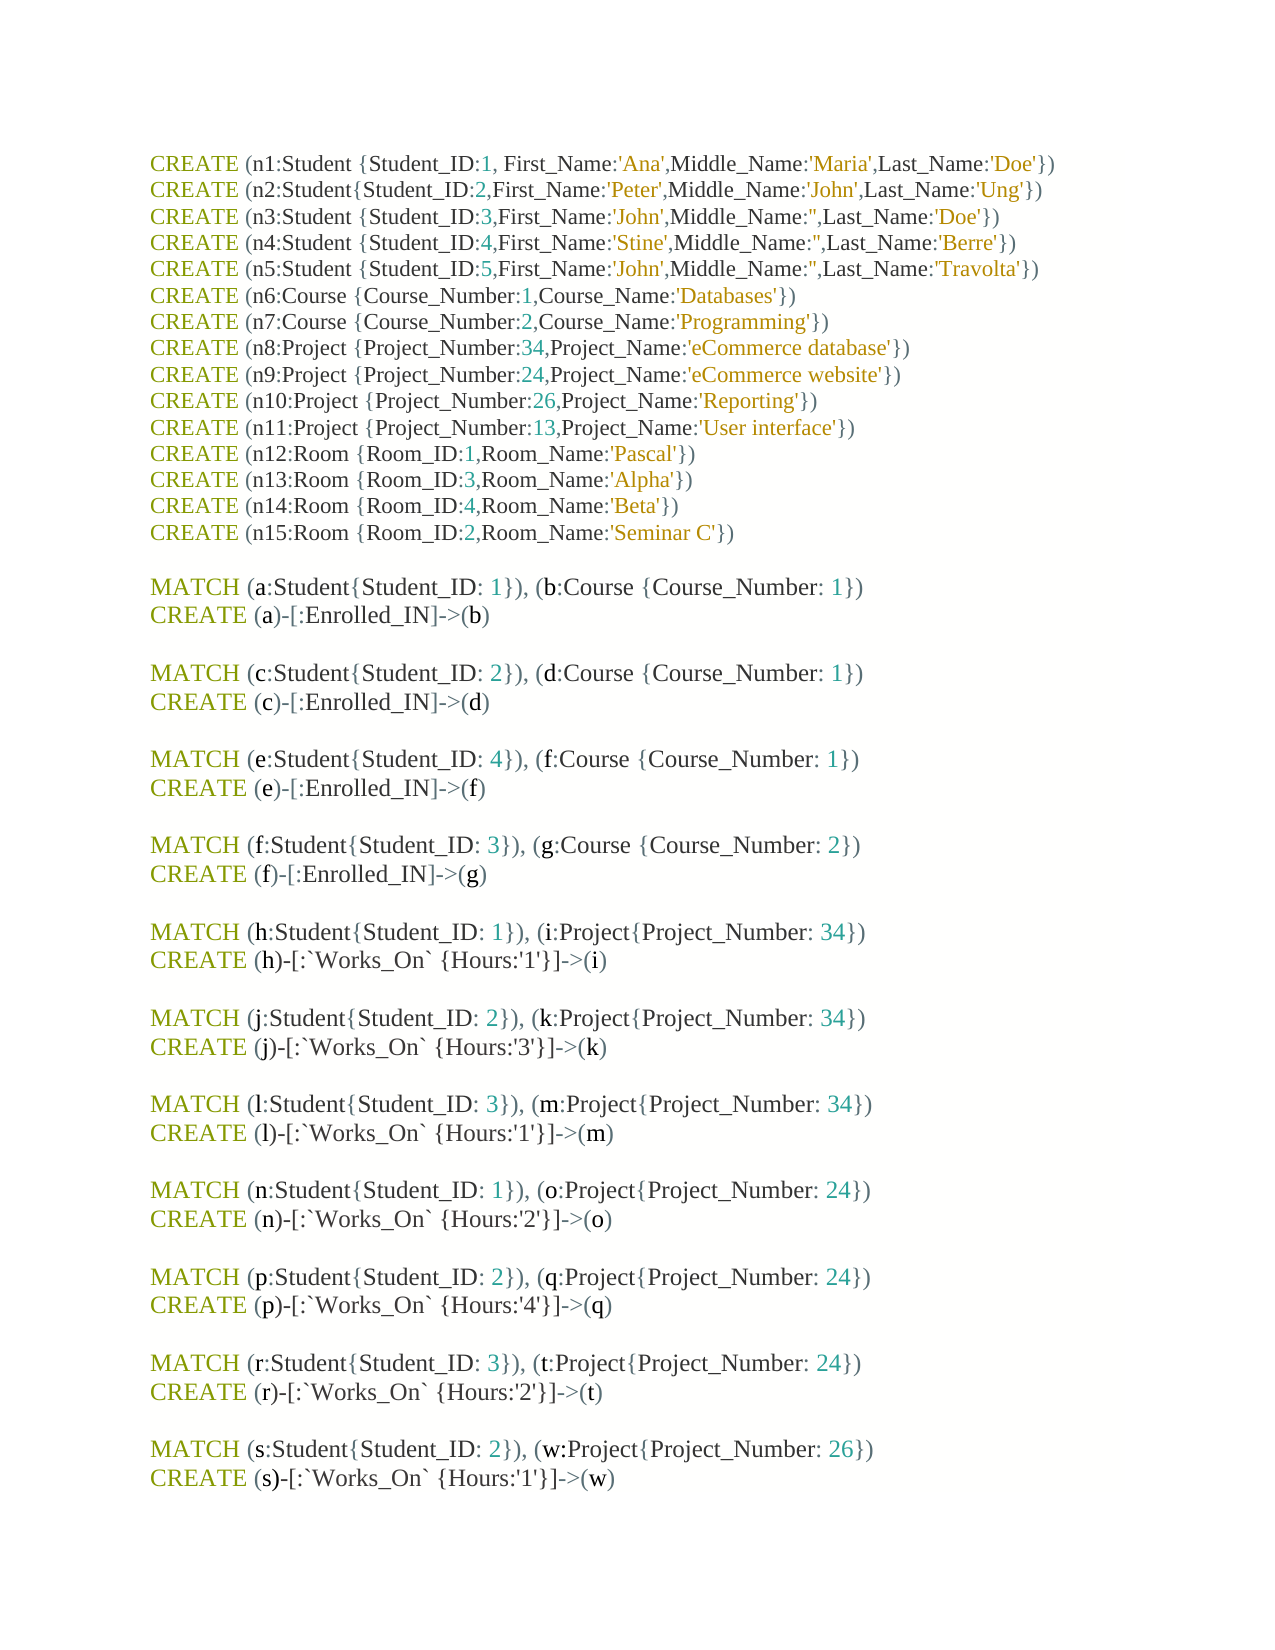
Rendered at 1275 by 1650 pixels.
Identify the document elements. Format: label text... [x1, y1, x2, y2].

text CREATE (n)-[:`Works_On` {Hours:'2'}]->(o) [150, 1204, 1125, 1233]
text MATCH (s:Student{Student_ID: 2}), (w:Project{Project_Number: 26}) [150, 1434, 1125, 1463]
text CREATE (h)-[:`Works_On` {Hours:'1'}]->(i) [150, 945, 1125, 974]
text MATCH (n:Student{Student_ID: 1}), (o:Project{Project_Number: 24}) [150, 1175, 1125, 1204]
text MATCH (r:Student{Student_ID: 3}), (t:Project{Project_Number: 24}) [150, 1348, 1125, 1377]
text CREATE (e)-[:Enrolled_IN]->(f) [150, 773, 1125, 802]
text CREATE (p)-[:`Works_On` {Hours:'4'}]->(q) [150, 1290, 1125, 1319]
text CREATE (j)-[:`Works_On` {Hours:'3'}]->(k) [150, 1032, 1125, 1060]
text CREATE (c)-[:Enrolled_IN]->(d) [150, 687, 1125, 715]
text MATCH (a:Student{Student_ID: 1}), (b:Course {Course_Number: 1}) [150, 572, 1125, 600]
text CREATE (s)-[:`Works_On` {Hours:'1'}]->(w) [150, 1463, 1125, 1492]
text CREATE (n7:Course {Course_Number:2,Course_Name:'Programming'}) [150, 308, 1125, 334]
text MATCH (c:Student{Student_ID: 2}), (d:Course {Course_Number: 1}) [150, 658, 1125, 687]
text MATCH (e:Student{Student_ID: 4}), (f:Course {Course_Number: 1}) [150, 744, 1125, 773]
text CREATE (n1:Student {Student_ID:1, First_Name:'Ana',Middle_Name:'Maria',Last_Name:'Doe'}) [150, 150, 1125, 176]
text CREATE (n11:Project {Project_Number:13,Project_Name:'User interface'}) [150, 413, 1125, 440]
text CREATE (n15:Room {Room_ID:2,Room_Name:'Seminar C'}) [150, 519, 1125, 545]
text MATCH (h:Student{Student_ID: 1}), (i:Project{Project_Number: 34}) [150, 917, 1125, 945]
text CREATE (n2:Student{Student_ID:2,First_Name:'Peter',Middle_Name:'John',Last_Name:'Ung'}) [150, 176, 1125, 203]
text MATCH (j:Student{Student_ID: 2}), (k:Project{Project_Number: 34}) [150, 1003, 1125, 1032]
text CREATE (n5:Student {Student_ID:5,First_Name:'John',Middle_Name:'',Last_Name:'Travolta'}) [150, 255, 1125, 282]
text CREATE (a)-[:Enrolled_IN]->(b) [150, 600, 1125, 629]
text CREATE (n14:Room {Room_ID:4,Room_Name:'Beta'}) [150, 493, 1125, 519]
text CREATE (n13:Room {Room_ID:3,Room_Name:'Alpha'}) [150, 466, 1125, 493]
text MATCH (p:Student{Student_ID: 2}), (q:Project{Project_Number: 24}) [150, 1262, 1125, 1290]
text CREATE (n4:Student {Student_ID:4,First_Name:'Stine',Middle_Name:'',Last_Name:'Berre'}) [150, 229, 1125, 255]
text CREATE (n3:Student {Student_ID:3,First_Name:'John',Middle_Name:'',Last_Name:'Doe'}) [150, 203, 1125, 229]
text MATCH (l:Student{Student_ID: 3}), (m:Project{Project_Number: 34}) [150, 1089, 1125, 1118]
text CREATE (n12:Room {Room_ID:1,Room_Name:'Pascal'}) [150, 440, 1125, 466]
text MATCH (f:Student{Student_ID: 3}), (g:Course {Course_Number: 2}) [150, 830, 1125, 859]
text CREATE (r)-[:`Works_On` {Hours:'2'}]->(t) [150, 1377, 1125, 1405]
text CREATE (n10:Project {Project_Number:26,Project_Name:'Reporting'}) [150, 387, 1125, 413]
text CREATE (f)-[:Enrolled_IN]->(g) [150, 859, 1125, 888]
text CREATE (l)-[:`Works_On` {Hours:'1'}]->(m) [150, 1118, 1125, 1147]
text CREATE (n9:Project {Project_Number:24,Project_Name:'eCommerce website'}) [150, 361, 1125, 387]
text CREATE (n8:Project {Project_Number:34,Project_Name:'eCommerce database'}) [150, 334, 1125, 361]
text CREATE (n6:Course {Course_Number:1,Course_Name:'Databases'}) [150, 282, 1125, 308]
